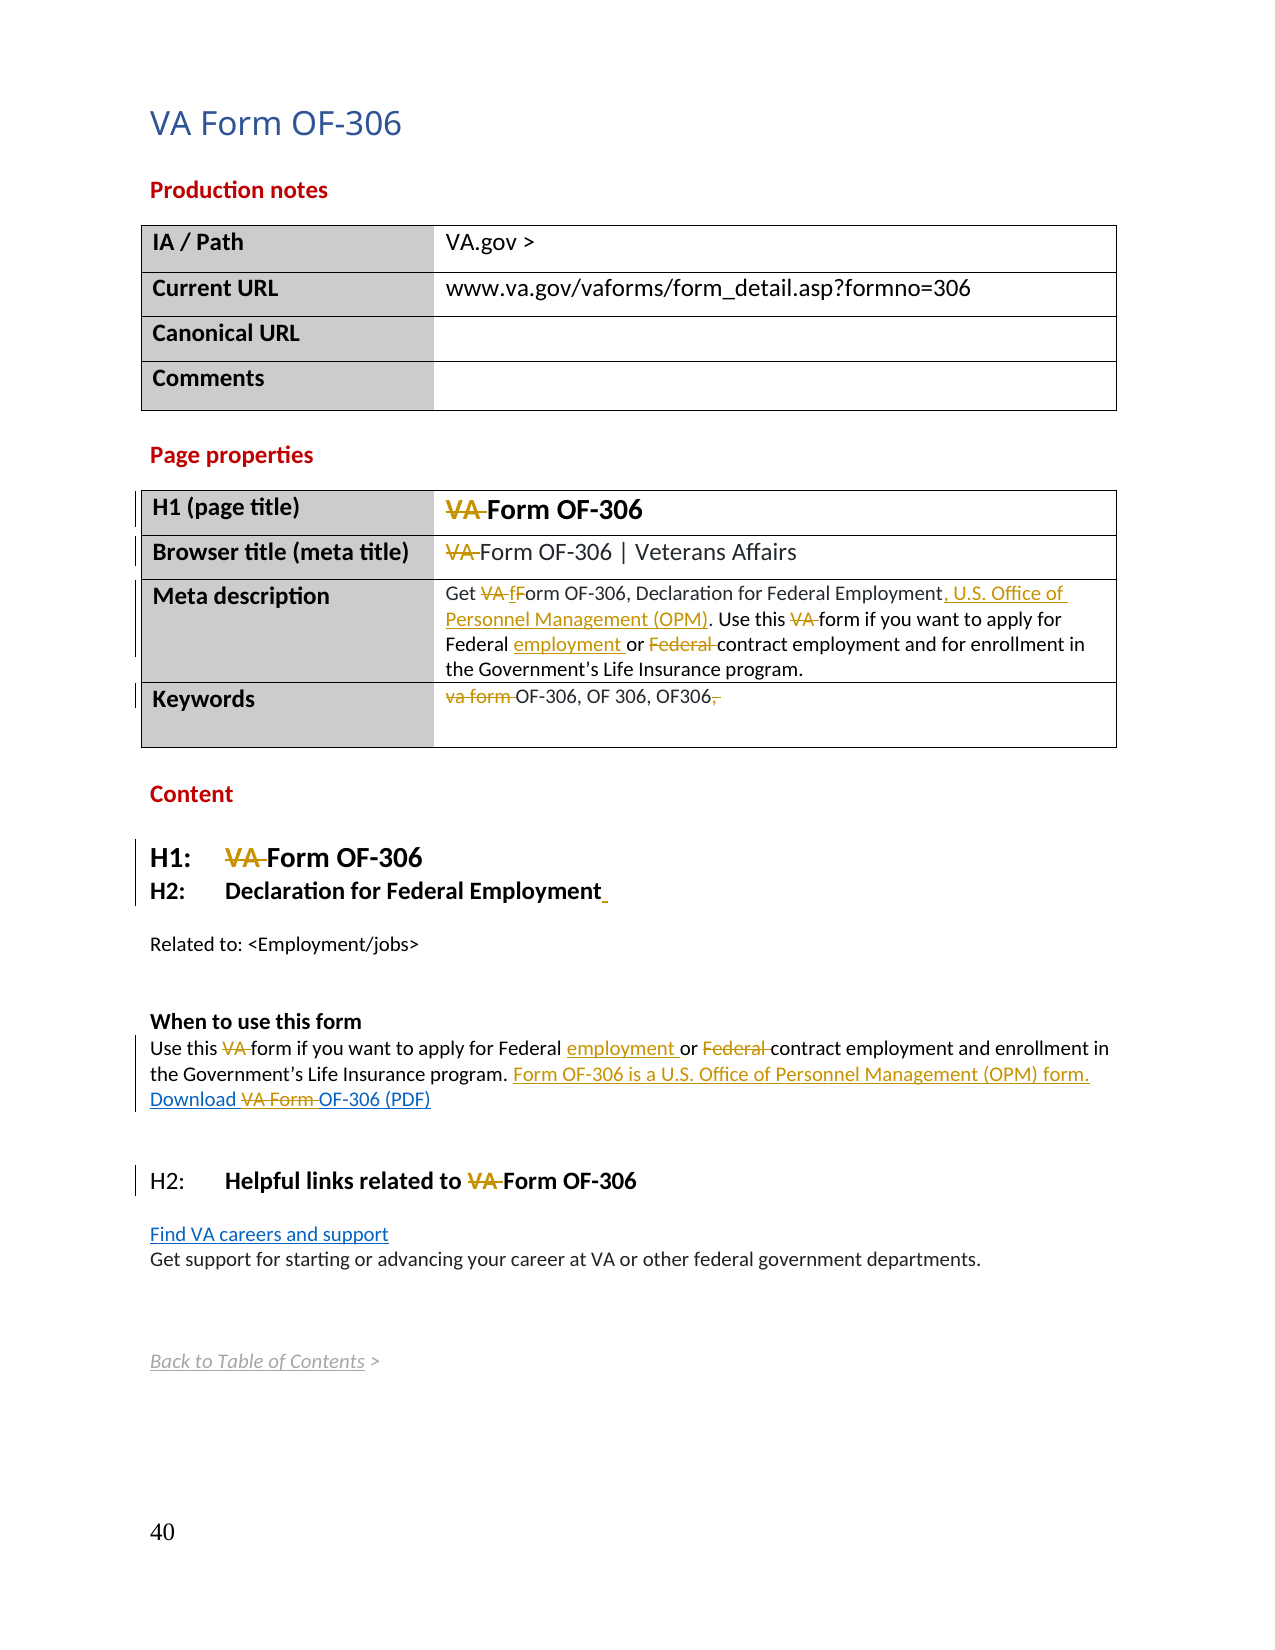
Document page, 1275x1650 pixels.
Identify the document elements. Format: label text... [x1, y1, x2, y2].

table_header IA / Path [142, 226, 434, 272]
table_cell Canonical URL [142, 317, 434, 361]
text H1: Form OF-306 [150, 839, 1125, 875]
table_cell [434, 317, 1116, 361]
table_cell Form OF-306 | Veterans Affairs [434, 536, 1116, 579]
table_cell Meta description [142, 580, 434, 682]
table_cell Get orm OF-306, Declaration for Federal Employment. Use this form if you want to apply for Federal or contract employment and for enrollment in the Government’s Life Insurance program. [434, 580, 1116, 682]
table_cell www.va.gov/vaforms/form_detail.asp?formno=306 [434, 273, 1116, 316]
text Get support for starting or advancing your career at VA or other federal government departments. [150, 1246, 1125, 1272]
text Download OF-306 (PDF) [150, 1086, 1125, 1112]
subtitle VA Form OF-306 [150, 100, 1125, 145]
table_cell Keywords [142, 683, 434, 747]
table_header H1 (page title) [142, 491, 434, 535]
table_cell Browser title (meta title) [142, 536, 434, 579]
text H2: Helpful links related to Form OF-306 [150, 1165, 1125, 1196]
text Back to Table of Contents > [150, 1348, 1125, 1373]
text Content [150, 778, 1125, 809]
text H2: Declaration for Federal Employment [150, 875, 1125, 906]
text When to use this form [150, 1007, 1125, 1035]
table_cell OF-306, OF 306, OF306 [434, 683, 1116, 747]
text Related to: <Employment/jobs> [150, 931, 1125, 956]
table_header VA.gov > [434, 226, 1116, 272]
table_cell Comments [142, 362, 434, 410]
table_header Form OF-306 [434, 491, 1116, 535]
table_cell [434, 362, 1116, 410]
text Find VA careers and support [150, 1221, 1125, 1246]
text Use this form if you want to apply for Federal or contract employment and enrollment in the Government’s Life Insurance program. [150, 1035, 1125, 1086]
table_cell Current URL [142, 273, 434, 316]
text Production notes [150, 174, 1125, 205]
text Page properties [150, 439, 1125, 470]
